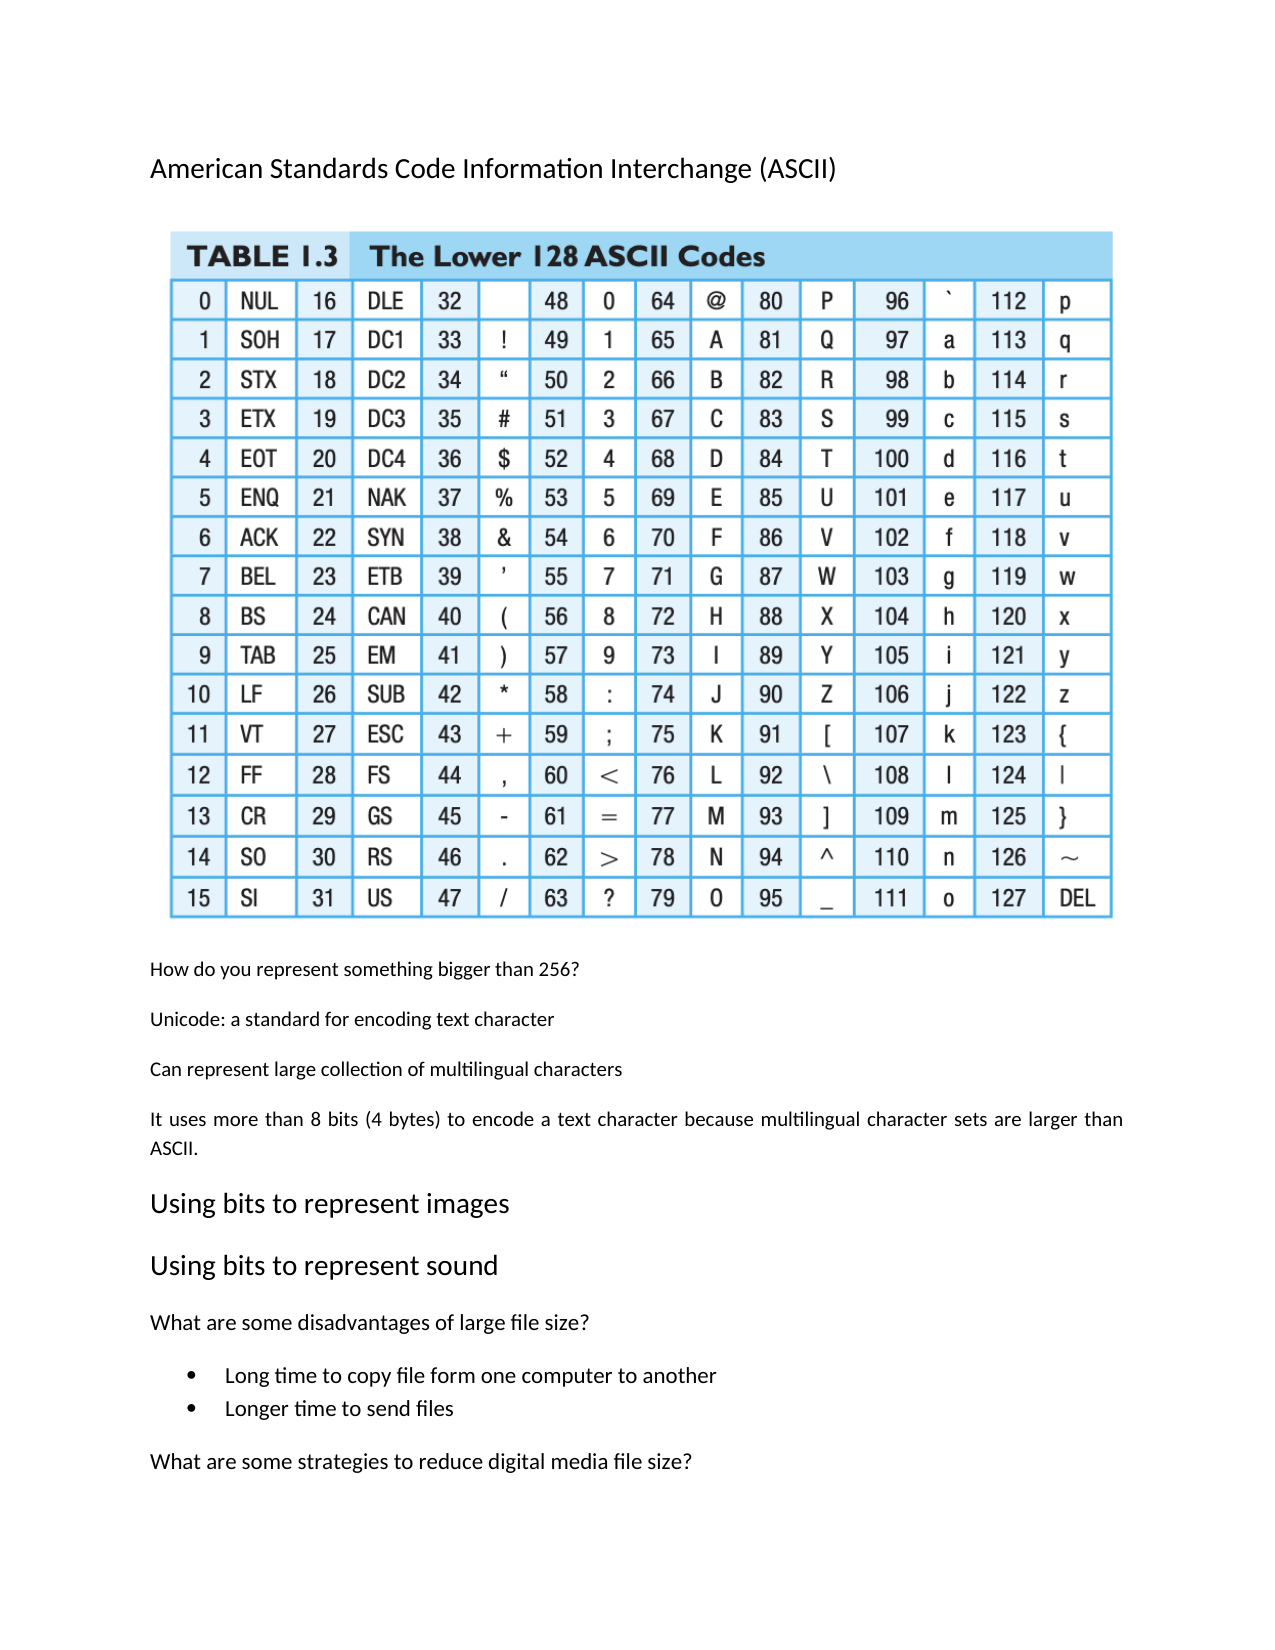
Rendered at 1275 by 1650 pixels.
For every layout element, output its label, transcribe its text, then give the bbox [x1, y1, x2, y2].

text Can represent large collection of multilingual characters [150, 1056, 1125, 1081]
text What are some strategies to reduce digital media file size? [150, 1447, 1125, 1475]
text What are some disadvantages of large file size? [150, 1308, 1125, 1337]
text Unicode: a standard for encoding text character [150, 1006, 1125, 1031]
list Long time to copy file form one computer to another [187, 1362, 1125, 1389]
text Using bits to represent sound [150, 1247, 1125, 1282]
text How do you represent something bigger than 256? [150, 956, 1125, 981]
text Using bits to represent images [150, 1185, 1125, 1221]
text American Standards Code Information Interchange (ASCII) [150, 150, 1125, 186]
picture [150, 211, 1125, 932]
text It uses more than 8 bits (4 bytes) to encode a text character because multilingual character sets are larger than ASCII. [150, 1106, 1125, 1160]
list Longer time to send files [187, 1394, 1125, 1422]
